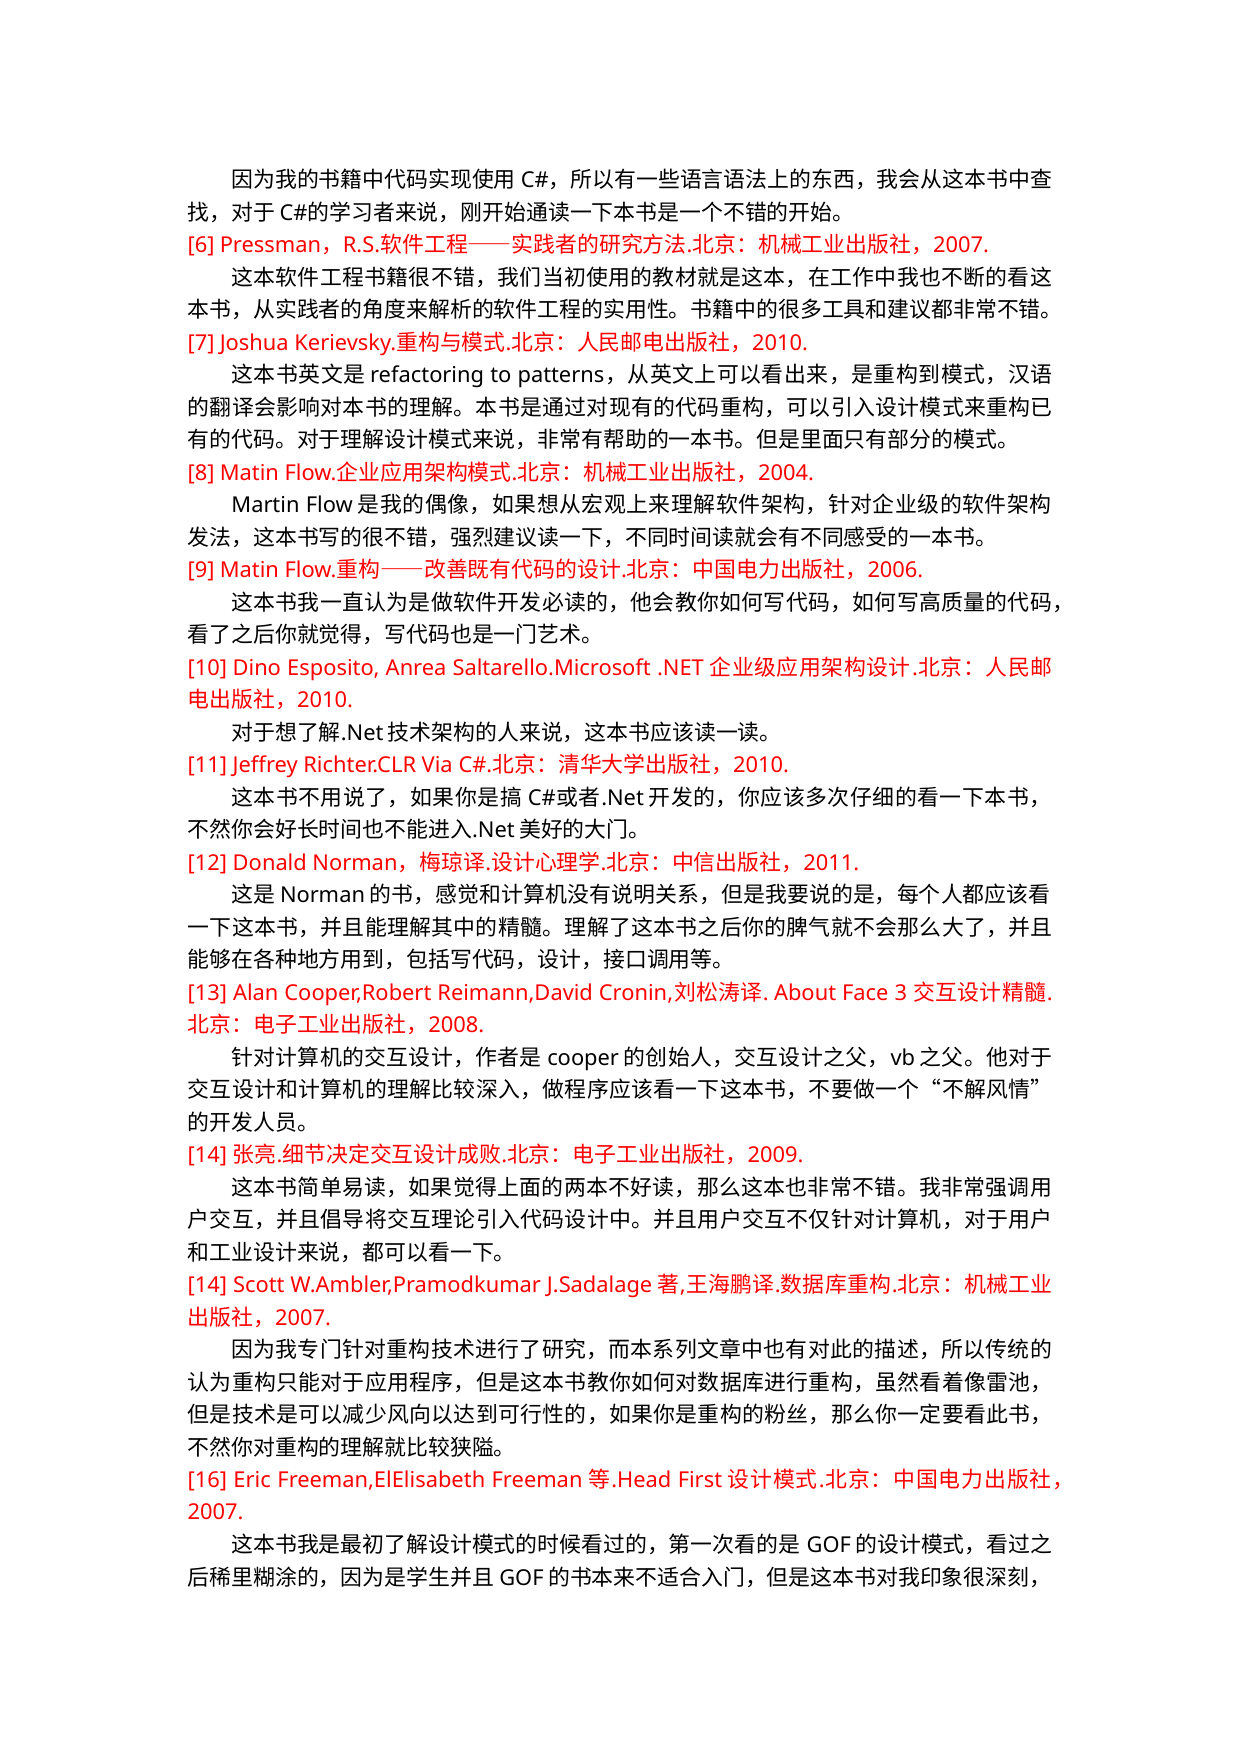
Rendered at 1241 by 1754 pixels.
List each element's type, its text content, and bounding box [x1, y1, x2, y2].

text 这本书不用说了，如果你是搞C#或者.Net开发的，你应该多次仔细的看一下本书，不然你会好长时间也不能进入.Net美好的大门。 [187, 779, 1053, 844]
text 这本书英文是refactoring to patterns，从英文上可以看出来，是重构到模式，汉语的翻译会影响对本书的理解。本书是通过对现有的代码重构，可以引入设计模式来重构已有的代码。对于理解设计模式来说，非常有帮助的一本书。但是里面只有部分的模式。 [187, 357, 1053, 454]
text [12] Donald Norman，梅琼译.设计心理学.北京：中信出版社，2011. [187, 844, 1053, 877]
text 这是Norman的书，感觉和计算机没有说明关系，但是我要说的是，每个人都应该看一下这本书，并且能理解其中的精髓。理解了这本书之后你的脾气就不会那么大了，并且能够在各种地方用到，包括写代码，设计，接口调用等。 [187, 877, 1053, 974]
text 这本软件工程书籍很不错，我们当初使用的教材就是这本，在工作中我也不断的看这本书，从实践者的角度来解析的软件工程的实用性。书籍中的很多工具和建议都非常不错。 [187, 259, 1053, 324]
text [187, 1527, 1053, 1592]
text 针对计算机的交互设计，作者是cooper的创始人，交互设计之父，vb之父。他对于交互设计和计算机的理解比较深入，做程序应该看一下这本书，不要做一个“不解风情”的开发人员。 [187, 1039, 1053, 1137]
text 对于想了解.Net技术架构的人来说，这本书应该读一读。 [187, 714, 1053, 747]
text [10] Dino Esposito, Anrea Saltarello.Microsoft .NET企业级应用架构设计.北京：人民邮电出版社，2010. [187, 649, 1053, 714]
text [7] Joshua Kerievsky.重构与模式.北京：人民邮电出版社，2010. [187, 324, 1053, 357]
text [9] Matin Flow.重构——改善既有代码的设计.北京：中国电力出版社，2006. [187, 552, 1053, 584]
text [13] Alan Cooper,Robert Reimann,David Cronin,刘松涛译. About Face 3 交互设计精髓.北京：电子工业出版社，2008. [187, 974, 1053, 1039]
text [14] Scott W.Ambler,Pramodkumar J.Sadalage著,王海鹏译.数据库重构.北京：机械工业出版社，2007. [187, 1267, 1053, 1332]
text 这本书简单易读，如果觉得上面的两本不好读，那么这本也非常不错。我非常强调用户交互，并且倡导将交互理论引入代码设计中。并且用户交互不仅针对计算机，对于用户和工业设计来说，都可以看一下。 [187, 1169, 1053, 1267]
text 因为我的书籍中代码实现使用C#，所以有一些语言语法上的东西，我会从这本书中查找，对于C#的学习者来说，刚开始通读一下本书是一个不错的开始。 [187, 162, 1053, 227]
text [11] Jeffrey Richter.CLR Via C#.北京：清华大学出版社，2010. [187, 747, 1053, 779]
text Martin Flow是我的偶像，如果想从宏观上来理解软件架构，针对企业级的软件架构发法，这本书写的很不错，强烈建议读一下，不同时间读就会有不同感受的一本书。 [187, 487, 1053, 552]
text [8] Matin Flow.企业应用架构模式.北京：机械工业出版社，2004. [187, 454, 1053, 487]
text [16] Eric Freeman,ElElisabeth Freeman等.Head First设计模式.北京：中国电力出版社，2007. [187, 1462, 1053, 1527]
text 因为我专门针对重构技术进行了研究，而本系列文章中也有对此的描述，所以传统的认为重构只能对于应用程序，但是这本书教你如何对数据库进行重构，虽然看着像雷池，但是技术是可以减少风向以达到可行性的，如果你是重构的粉丝，那么你一定要看此书，不然你对重构的理解就比较狭隘。 [187, 1332, 1053, 1462]
text [14] 张亮.细节决定交互设计成败.北京：电子工业出版社，2009. [187, 1137, 1053, 1169]
text 这本书我一直认为是做软件开发必读的，他会教你如何写代码，如何写高质量的代码，看了之后你就觉得，写代码也是一门艺术。 [187, 584, 1053, 649]
text [6] Pressman，R.S.软件工程——实践者的研究方法.北京：机械工业出版社，2007. [187, 227, 1053, 259]
